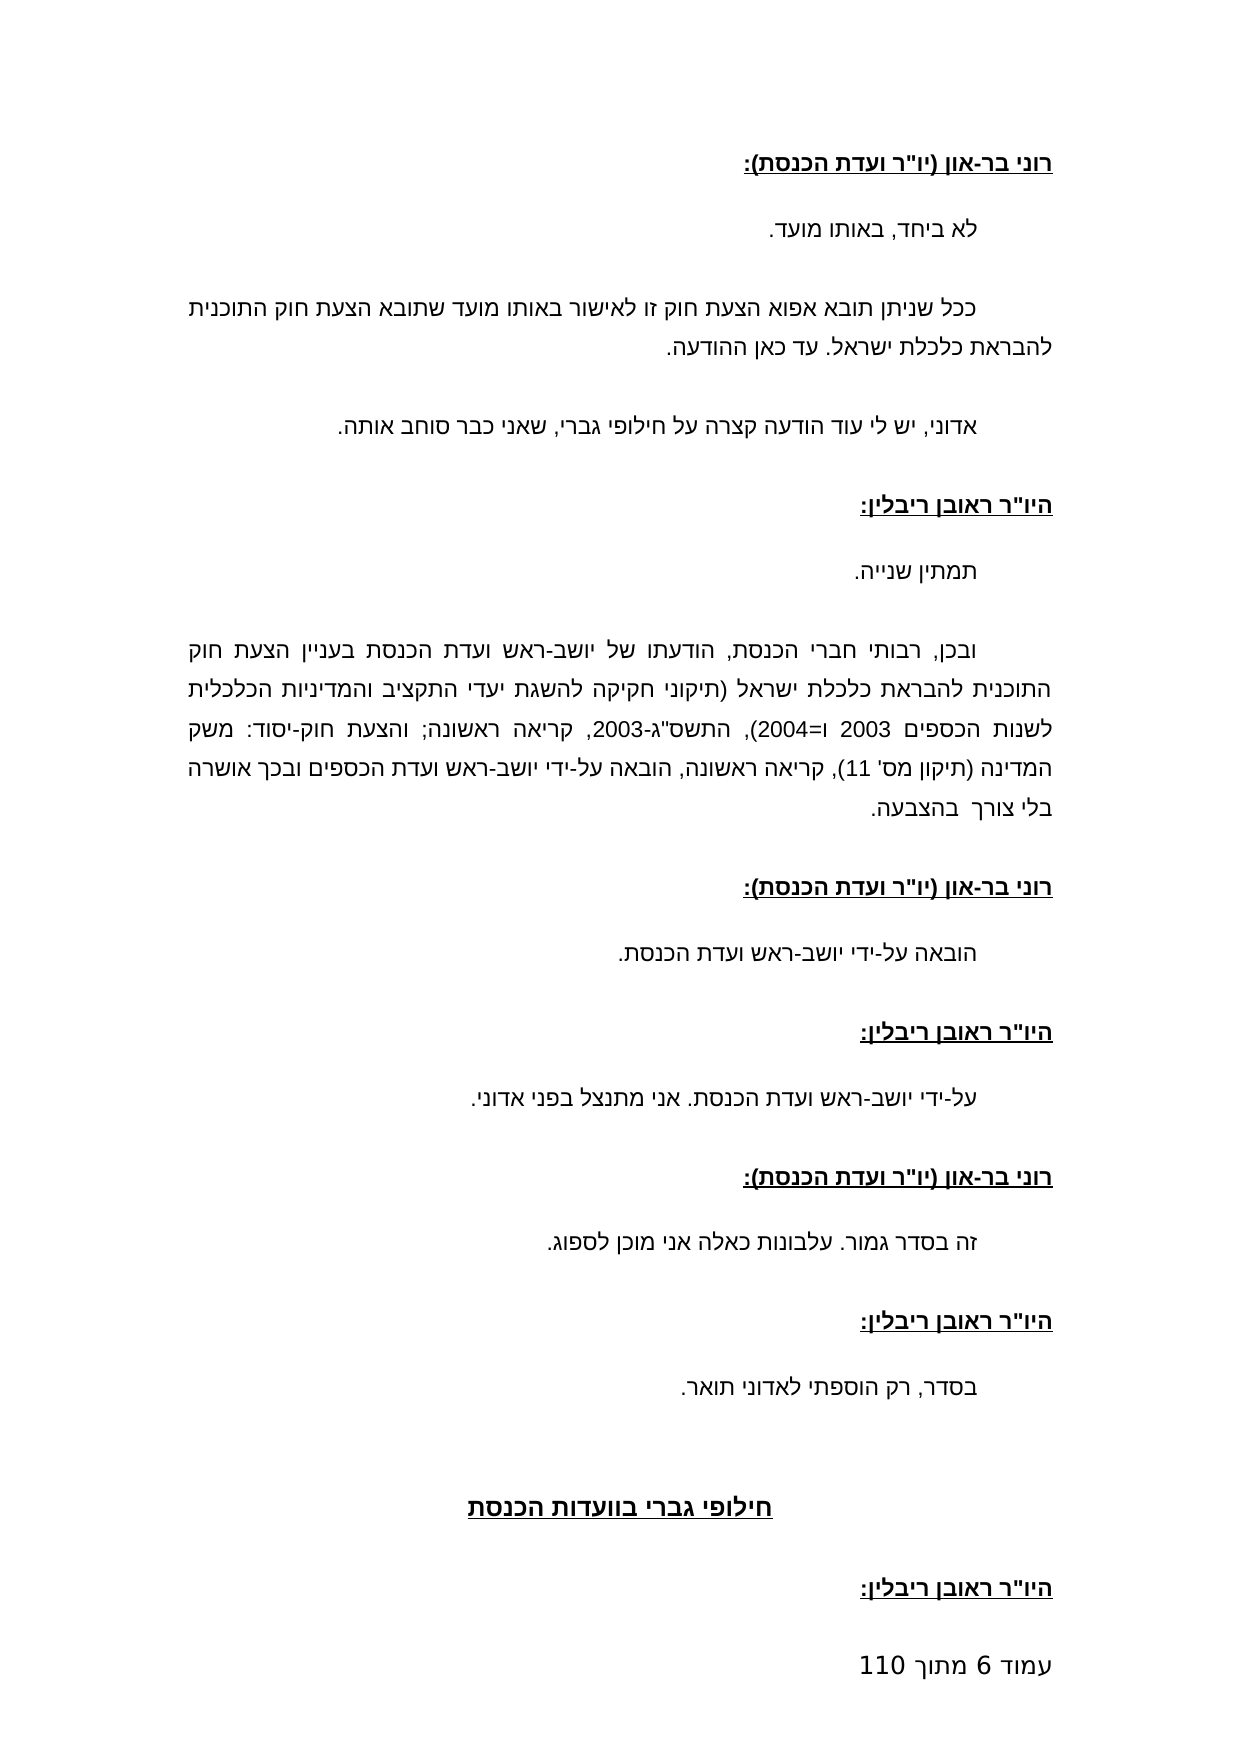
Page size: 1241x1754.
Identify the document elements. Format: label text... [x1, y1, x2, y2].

text בסדר, רק הוספתי לאדוני תואר. [187, 1374, 1053, 1400]
text היו"ר ראובן ריבלין: [187, 1575, 1053, 1601]
text היו"ר ראובן ריבלין: [187, 492, 1053, 518]
text ככל שניתן תובא אפוא הצעת חוק זו לאישור באותו מועד שתובא הצעת חוק התוכנית להבראת כלכלת ישראל. עד כאן ההודעה. [187, 295, 1053, 361]
text אדוני, יש לי עוד הודעה קצרה על חילופי גברי, שאני כבר סוחב אותה. [187, 413, 1053, 439]
text תמתין שנייה. [187, 558, 1053, 584]
text חילופי גברי בוועדות הכנסת [187, 1492, 1053, 1521]
text ובכן, רבותי חברי הכנסת, הודעתו של יושב-ראש ועדת הכנסת בעניין הצעת חוק התוכנית להבראת כלכלת ישראל (תיקוני חקיקה להשגת יעדי התקציב והמדיניות הכלכלית לשנות הכספים 2003 ו=2004), התשס"ג-2003, קריאה ראשונה; והצעת חוק-יסוד: משק המדינה (תיקון מס' 11), קריאה ראשונה, הובאה על-ידי יושב-ראש ועדת הכספים ובכך אושרה בלי צורך בהצבעה. [187, 637, 1053, 821]
text רוני בר-און (יו"ר ועדת הכנסת): [187, 150, 1053, 176]
text לא ביחד, באותו מועד. [187, 216, 1053, 242]
text זה בסדר גמור. עלבונות כאלה אני מוכן לספוג. [187, 1229, 1053, 1256]
text היו"ר ראובן ריבלין: [187, 1019, 1053, 1045]
text הובאה על-ידי יושב-ראש ועדת הכנסת. [187, 940, 1053, 966]
text על-ידי יושב-ראש ועדת הכנסת. אני מתנצל בפני אדוני. [187, 1084, 1053, 1111]
text רוני בר-און (יו"ר ועדת הכנסת): [187, 1163, 1053, 1190]
text היו"ר ראובן ריבלין: [187, 1308, 1053, 1334]
text רוני בר-און (יו"ר ועדת הכנסת): [187, 874, 1053, 900]
